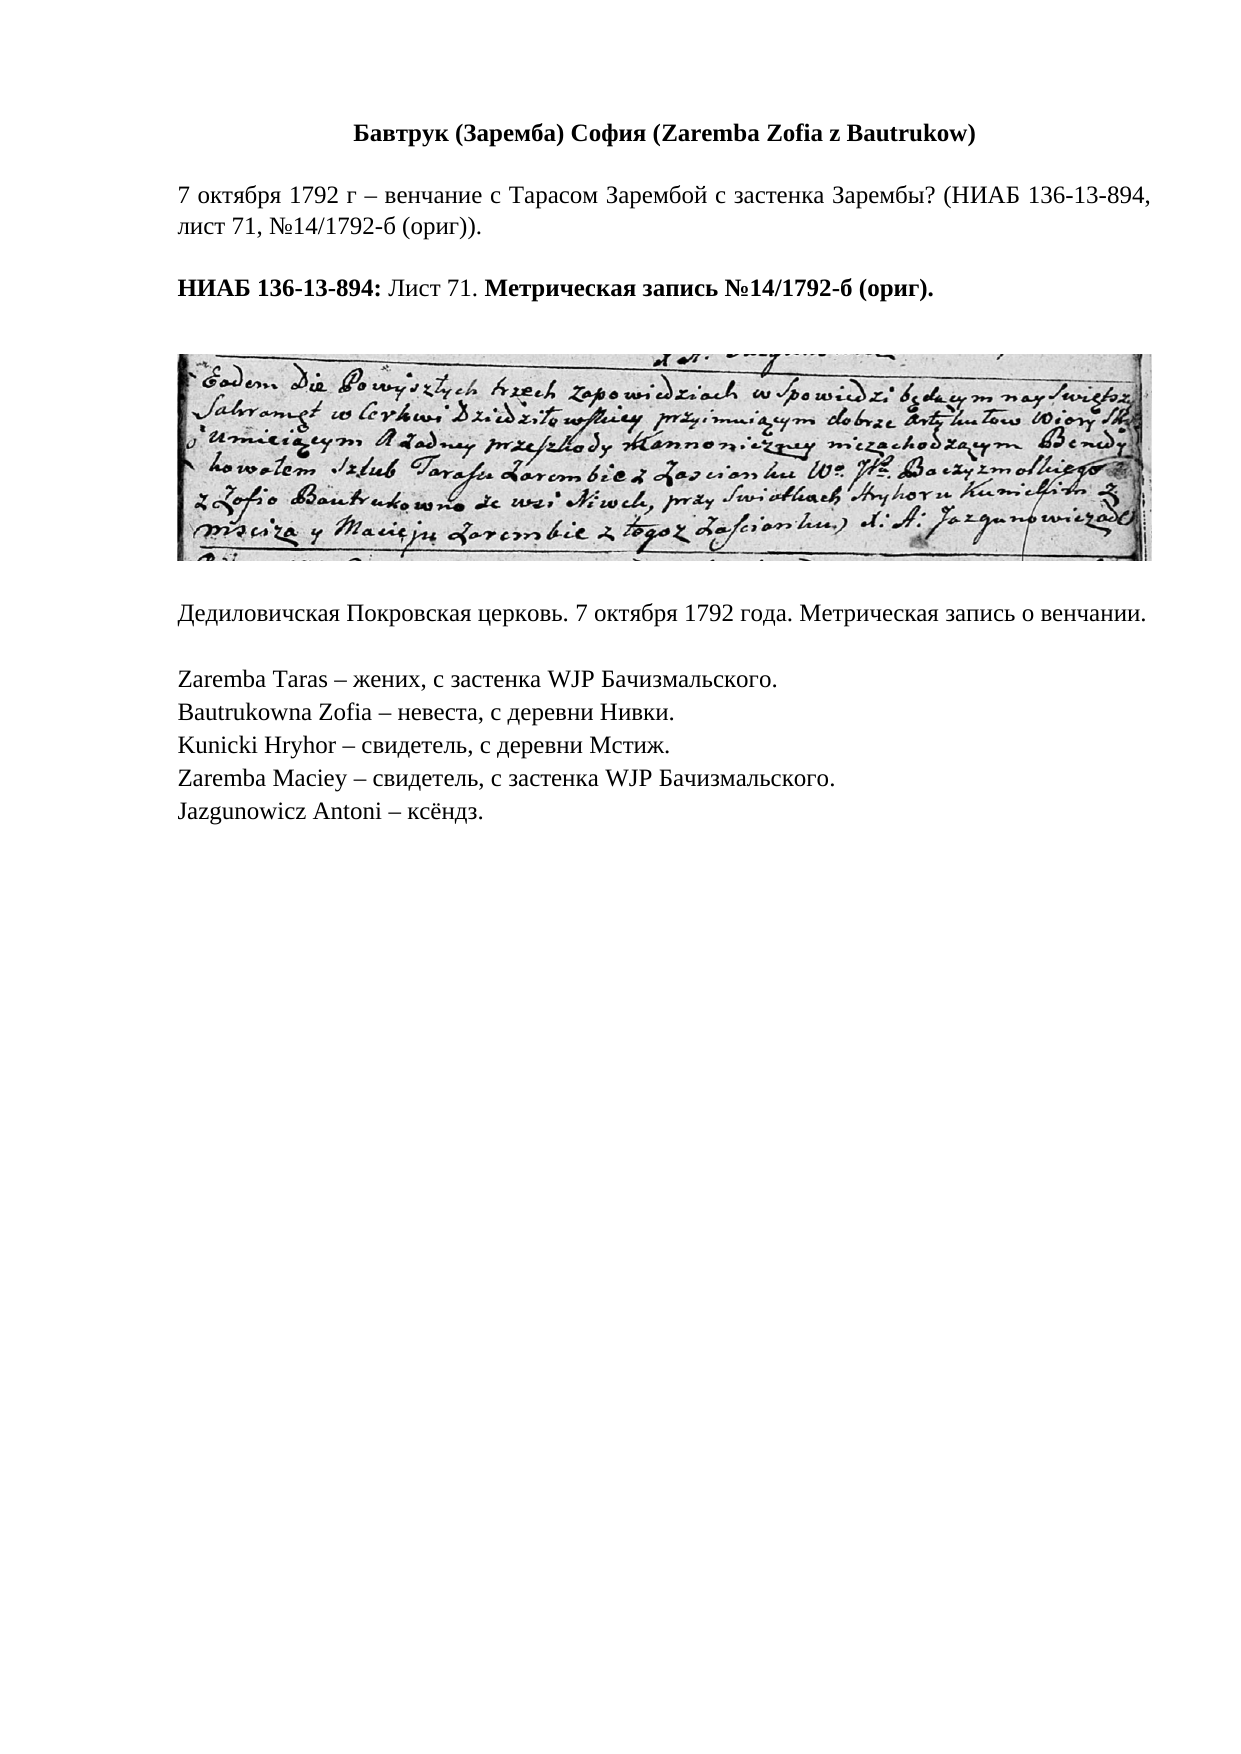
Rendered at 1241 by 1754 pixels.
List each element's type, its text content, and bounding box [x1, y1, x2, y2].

text 7 октября 1792 г – венчание с Тарасом Зарембой с застенка Зарембы? (НИАБ 136-13-894, лист 71, №14/1792-б (ориг)). [177, 180, 1152, 240]
text Zaremba Taras – жених, с застенка WJP Бачизмальского. [177, 664, 1152, 693]
text Jazgunowicz Antoni – ксёндз. [177, 796, 1152, 825]
picture [177, 354, 1152, 561]
text Дедиловичская Покровская церковь. 7 октября 1792 года. Метрическая запись о венчании. [177, 598, 1152, 627]
text Бавтрук (Заремба) София (Zaremba Zofia z Bautrukow) [177, 118, 1152, 147]
text НИАБ 136-13-894: Лист 71. Метрическая запись №14/1792-б (ориг). [177, 273, 1152, 302]
text Kunicki Hryhor – свидетель, с деревни Мстиж. [177, 730, 1152, 759]
text Bautrukowna Zofia – невеста, с деревни Нивки. [177, 697, 1152, 726]
text Zaremba Maciey – свидетель, с застенка WJP Бачизмальского. [177, 763, 1152, 792]
